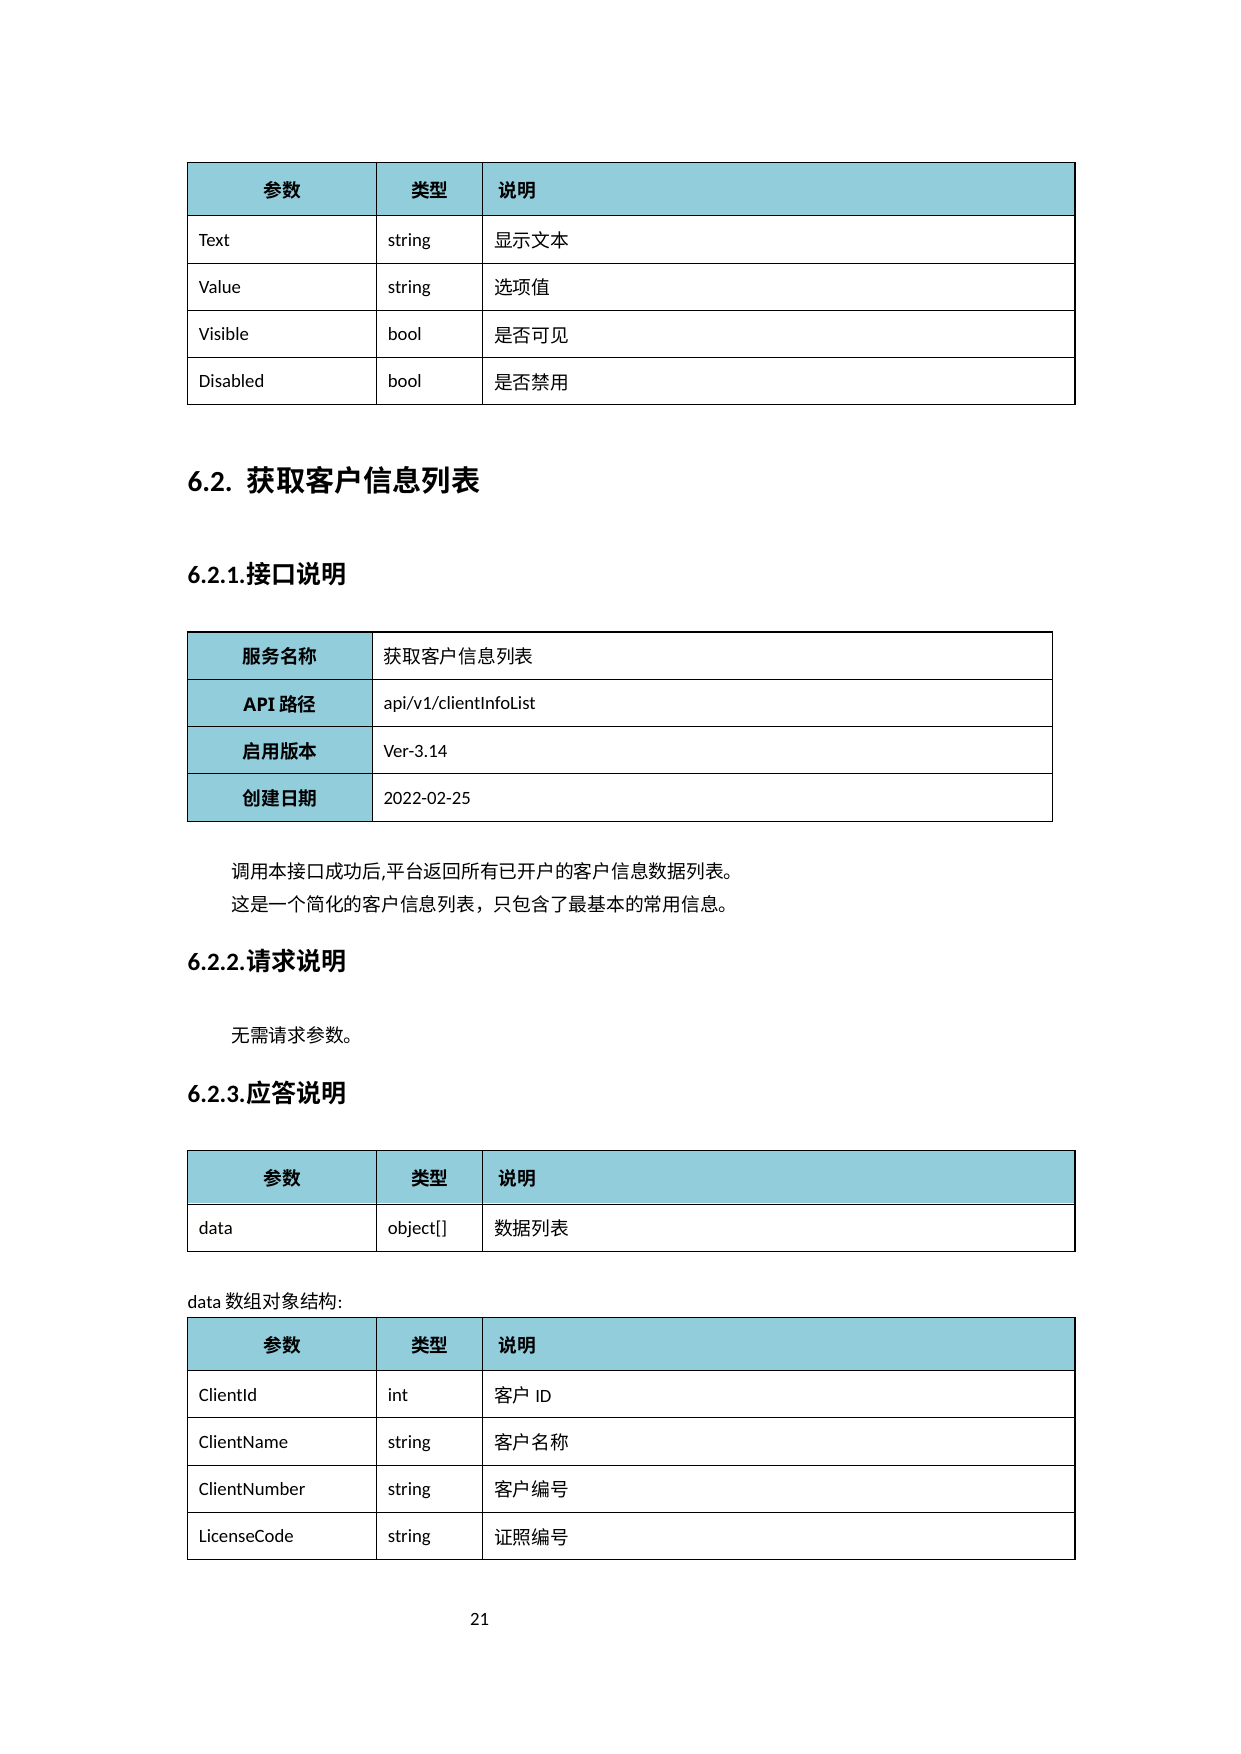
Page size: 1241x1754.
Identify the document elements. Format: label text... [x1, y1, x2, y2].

table_cell string [377, 1418, 482, 1464]
table_cell ClientName [188, 1418, 376, 1464]
table_cell 显示文本 [483, 216, 1074, 262]
table_header 类型 [377, 163, 482, 215]
table_cell bool [377, 311, 482, 357]
table_cell 启用版本 [188, 727, 372, 773]
table_header 参数 [188, 1151, 376, 1203]
table_header 说明 [483, 1151, 1074, 1203]
subtitle 接口说明 [187, 540, 1053, 605]
table_cell 数据列表 [483, 1205, 1074, 1251]
table_cell object[] [377, 1205, 482, 1251]
table_cell string [377, 216, 482, 262]
table_cell bool [377, 358, 482, 404]
table_cell 是否禁用 [483, 358, 1074, 404]
table_cell Value [188, 264, 376, 310]
table_cell Text [188, 216, 376, 262]
table_cell 选项值 [483, 264, 1074, 310]
table_cell api/v1/clientInfoList [373, 680, 1052, 726]
table_cell 客户编号 [483, 1466, 1074, 1512]
table_cell data [188, 1205, 376, 1251]
table_header 参数 [188, 163, 376, 215]
table_cell ClientId [188, 1371, 376, 1417]
table_cell API路径 [188, 680, 372, 726]
text data数组对象结构: [187, 1284, 1053, 1317]
table_header 服务名称 [188, 633, 372, 679]
table_header 类型 [377, 1318, 482, 1370]
table_cell Visible [188, 311, 376, 357]
table_header 说明 [483, 163, 1074, 215]
table_cell ClientNumber [188, 1466, 376, 1512]
table_cell LicenseCode [188, 1513, 376, 1559]
table_cell string [377, 264, 482, 310]
table_header 说明 [483, 1318, 1074, 1370]
table_header 参数 [188, 1318, 376, 1370]
table_header 获取客户信息列表 [373, 633, 1052, 679]
table_cell string [377, 1513, 482, 1559]
subtitle 获取客户信息列表 [187, 446, 1053, 511]
table_cell 是否可见 [483, 311, 1074, 357]
table_cell 证照编号 [483, 1513, 1074, 1559]
table_cell 客户名称 [483, 1418, 1074, 1464]
table_cell Ver-3.14 [373, 727, 1052, 773]
table_cell string [377, 1466, 482, 1512]
text 这是一个简化的客户信息列表，只包含了最基本的常用信息。 [187, 887, 1053, 919]
text 无需请求参数。 [187, 1018, 1053, 1051]
table_header 类型 [377, 1151, 482, 1203]
table_cell 创建日期 [188, 774, 372, 821]
text 调用本接口成功后,平台返回所有已开户的客户信息数据列表。 [187, 854, 1053, 887]
subtitle 请求说明 [187, 927, 1053, 992]
table_cell 2022-02-25 [373, 774, 1052, 821]
subtitle 应答说明 [187, 1059, 1053, 1124]
table_cell 客户ID [483, 1371, 1074, 1417]
table_cell Disabled [188, 358, 376, 404]
table_cell int [377, 1371, 482, 1417]
